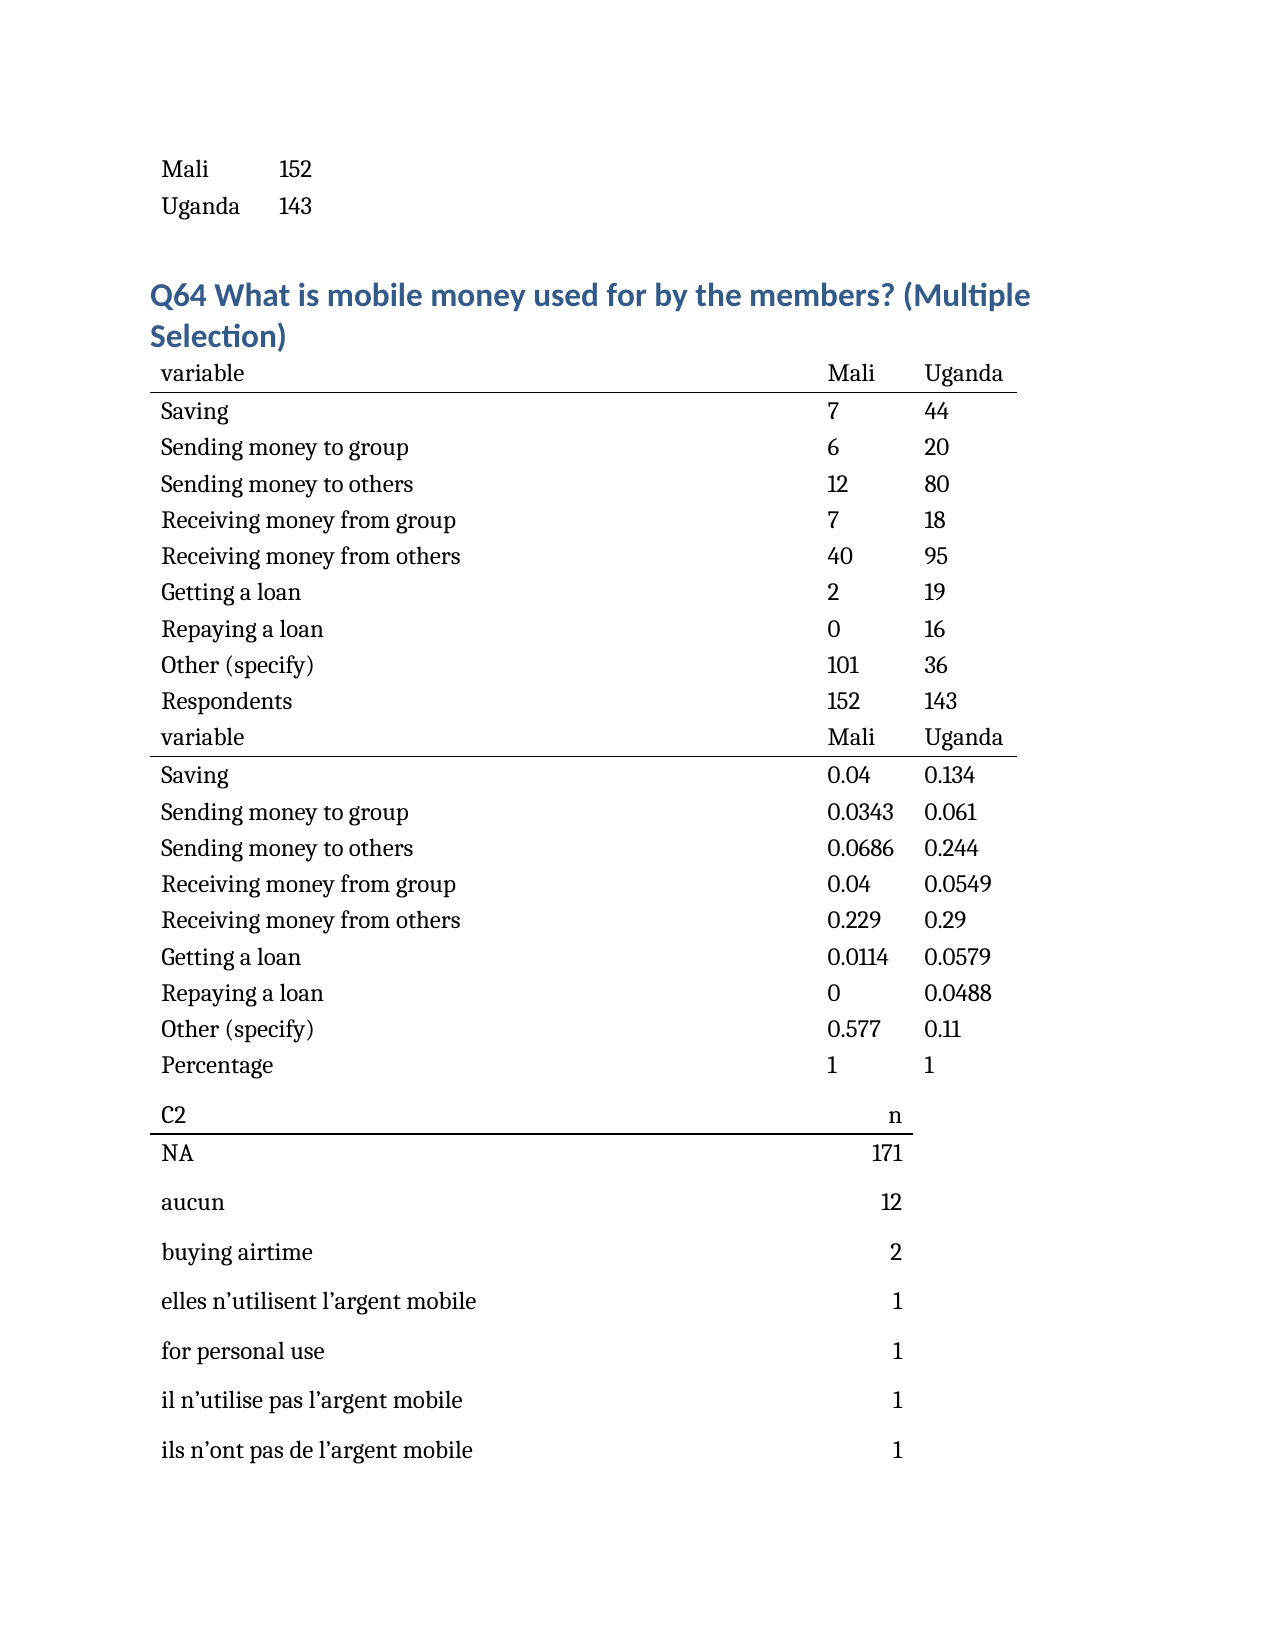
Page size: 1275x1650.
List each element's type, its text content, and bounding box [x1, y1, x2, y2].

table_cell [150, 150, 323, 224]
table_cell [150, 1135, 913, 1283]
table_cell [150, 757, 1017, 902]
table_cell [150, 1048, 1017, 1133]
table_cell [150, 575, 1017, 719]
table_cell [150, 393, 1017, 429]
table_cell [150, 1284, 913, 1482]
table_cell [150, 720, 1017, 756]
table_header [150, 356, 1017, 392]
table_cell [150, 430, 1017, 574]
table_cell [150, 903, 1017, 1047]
subtitle Q64 What is mobile money used for by the members? (Multiple Selection) [150, 274, 1125, 356]
